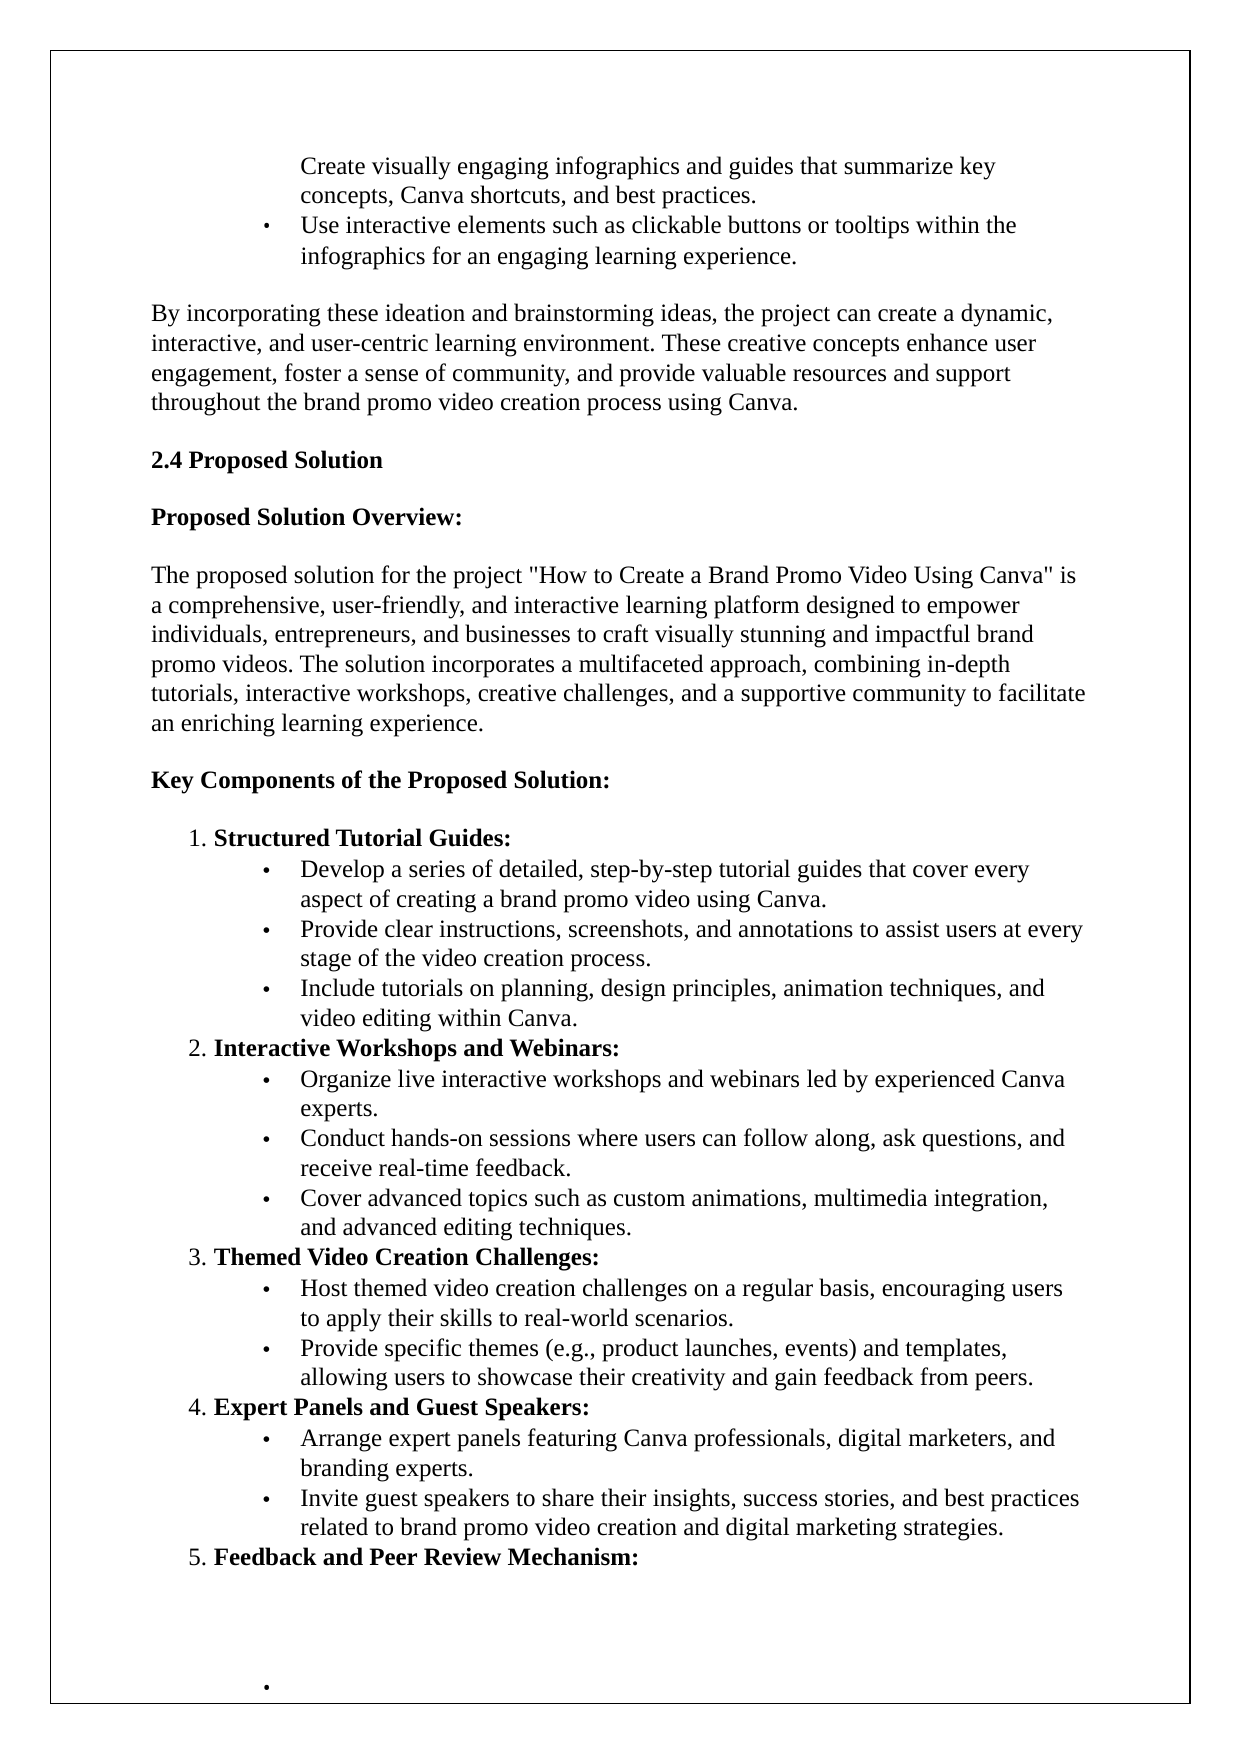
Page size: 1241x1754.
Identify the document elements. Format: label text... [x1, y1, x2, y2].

list Host themed video creation challenges on a regular basis, encouraging users to apply their skills to real-world scenarios. [263, 1273, 1088, 1332]
list Arrange expert panels featuring Canva professionals, digital marketers, and branding experts. [263, 1423, 1088, 1482]
text By incorporating these ideation and brainstorming ideas, the project can create a dynamic, interactive, and user-centric learning environment. These creative concepts enhance user engagement, foster a sense of community, and provide valuable resources and support throughout the brand promo video creation process using Canva. [151, 298, 1088, 416]
list Organize live interactive workshops and webinars led by experienced Canva experts. [263, 1064, 1088, 1122]
list Conduct hands-on sessions where users can follow along, ask questions, and receive real-time feedback. [263, 1123, 1088, 1182]
list Cover advanced topics such as custom animations, multimedia integration, and advanced editing techniques. [263, 1183, 1088, 1241]
text 2.4 Proposed Solution [151, 445, 1089, 473]
text The proposed solution for the project "How to Create a Brand Promo Video Using Canva" is a comprehensive, user-friendly, and interactive learning platform designed to empower individuals, entrepreneurs, and businesses to craft visually stunning and impactful brand promo videos. The solution incorporates a multifaceted approach, combining in-depth tutorials, interactive workshops, creative challenges, and a supportive community to facilitate an enriching learning experience. [151, 560, 1088, 737]
text Proposed Solution Overview: [151, 502, 1089, 531]
list Provide clear instructions, screenshots, and annotations to assist users at every stage of the video creation process. [263, 914, 1088, 972]
list Include tutorials on planning, design principles, animation techniques, and video editing within Canva. [263, 973, 1088, 1032]
list Invite guest speakers to share their insights, success stories, and best practices related to brand promo video creation and digital marketing strategies. [263, 1483, 1088, 1541]
text 5. Feedback and Peer Review Mechanism: [188, 1542, 1089, 1571]
text 3. Themed Video Creation Challenges: [188, 1242, 1089, 1271]
text Key Components of the Proposed Solution: [151, 766, 1089, 794]
text Create visually engaging infographics and guides that summarize key concepts, Canva shortcuts, and best practices. [300, 151, 1088, 209]
text 1. Structured Tutorial Guides: [188, 823, 1089, 852]
text 2. Interactive Workshops and Webinars: [188, 1033, 1089, 1062]
list Develop a series of detailed, step-by-step tutorial guides that cover every aspect of creating a brand promo video using Canva. [263, 854, 1088, 913]
list Provide specific themes (e.g., product launches, events) and templates, allowing users to showcase their creativity and gain feedback from peers. [263, 1333, 1088, 1391]
text 4. Expert Panels and Guest Speakers: [188, 1392, 1089, 1421]
text • Use interactive elements such as clickable buttons or tooltips within the infographics for an engaging learning experience. [263, 210, 1088, 269]
